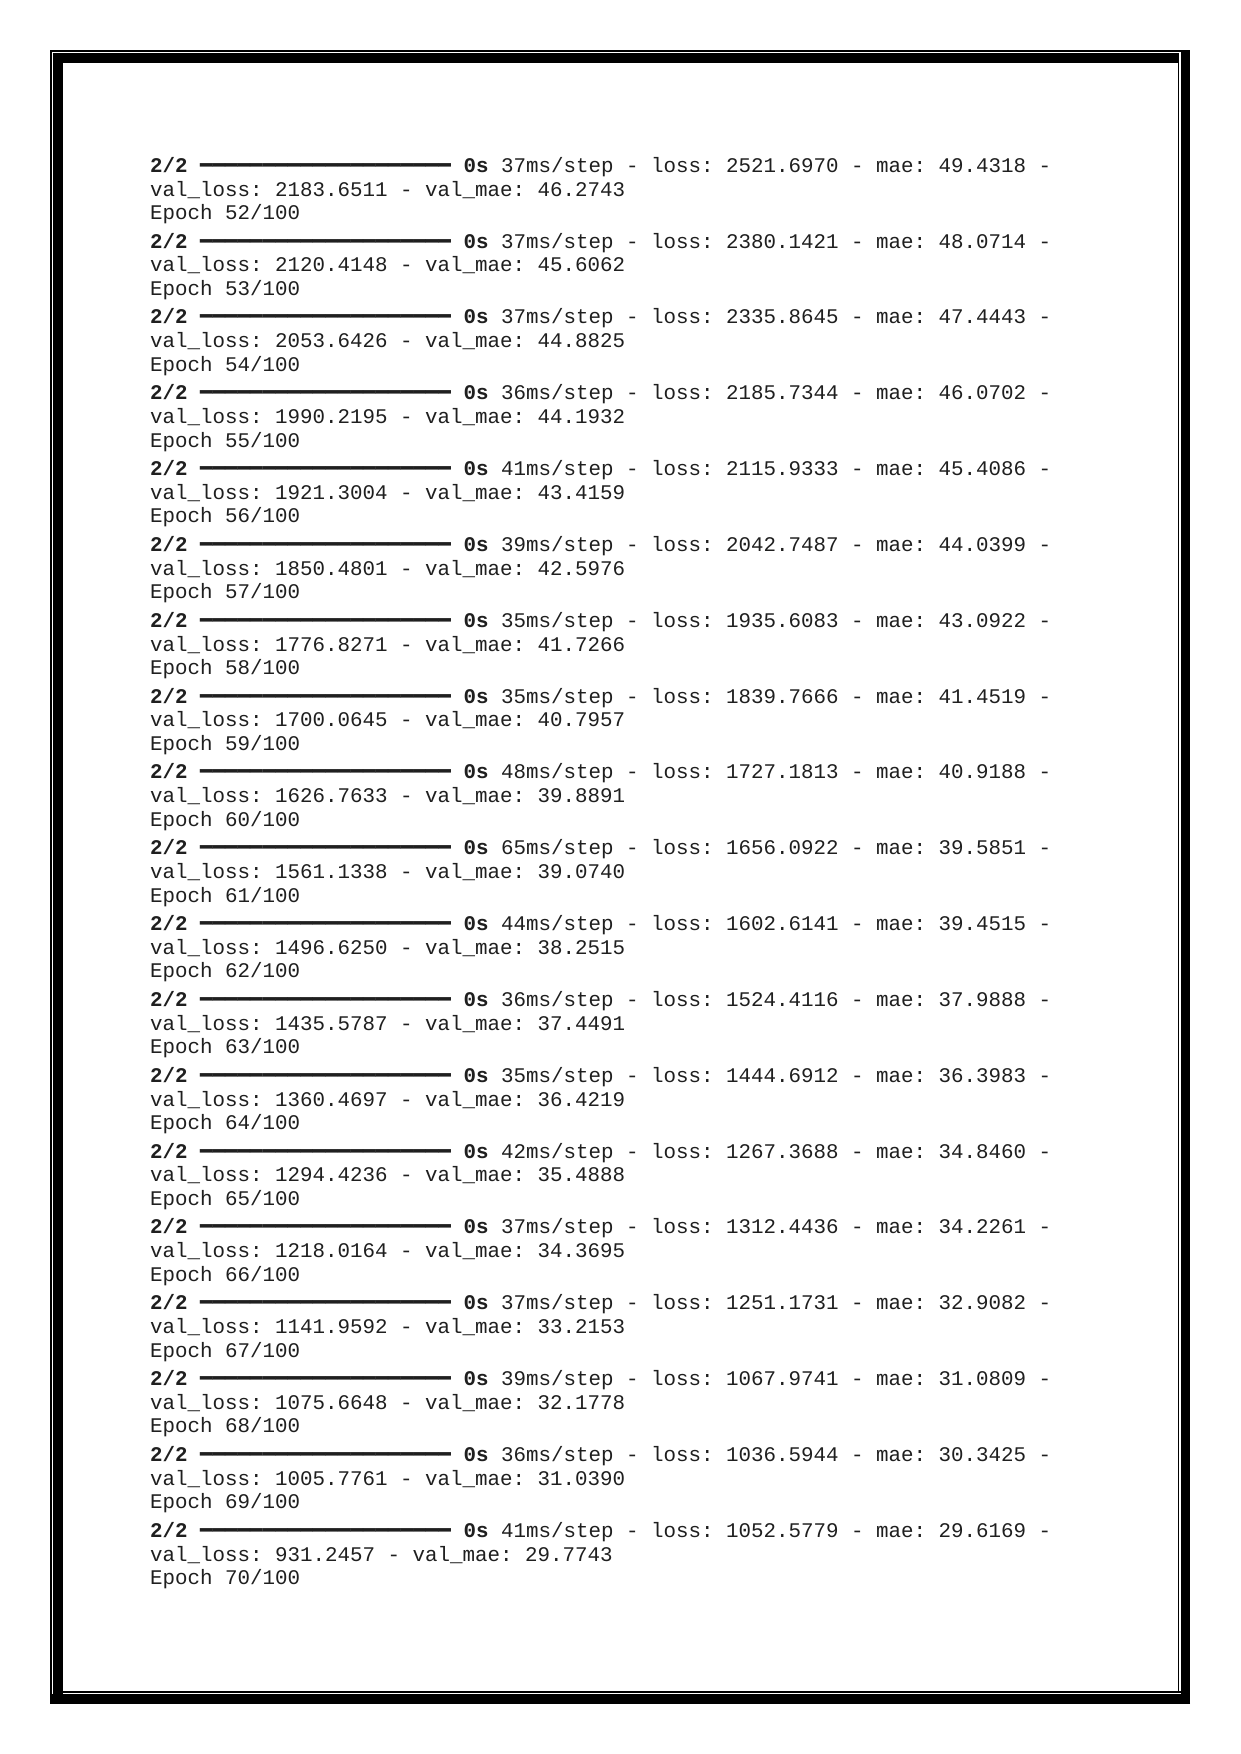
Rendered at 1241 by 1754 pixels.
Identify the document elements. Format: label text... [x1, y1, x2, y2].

text Epoch 64/100 [150, 1112, 1090, 1136]
text 2/2 ━━━━━━━━━━━━━━━━━━━━ 0s 37ms/step - loss: 2521.6970 - mae: 49.4318 - val_loss: 2183.6511 - val_mae: 46.2743 [150, 150, 1090, 202]
text 2/2 ━━━━━━━━━━━━━━━━━━━━ 0s 35ms/step - loss: 1935.6083 - mae: 43.0922 - val_loss: 1776.8271 - val_mae: 41.7266 [150, 605, 1090, 657]
text 2/2 ━━━━━━━━━━━━━━━━━━━━ 0s 37ms/step - loss: 1251.1731 - mae: 32.9082 - val_loss: 1141.9592 - val_mae: 33.2153 [150, 1287, 1090, 1340]
text 2/2 ━━━━━━━━━━━━━━━━━━━━ 0s 37ms/step - loss: 2380.1421 - mae: 48.0714 - val_loss: 2120.4148 - val_mae: 45.6062 [150, 226, 1090, 278]
text Epoch 60/100 [150, 809, 1090, 832]
text Epoch 66/100 [150, 1264, 1090, 1287]
text Epoch 52/100 [150, 202, 1090, 226]
text 2/2 ━━━━━━━━━━━━━━━━━━━━ 0s 39ms/step - loss: 2042.7487 - mae: 44.0399 - val_loss: 1850.4801 - val_mae: 42.5976 [150, 529, 1090, 581]
text 2/2 ━━━━━━━━━━━━━━━━━━━━ 0s 36ms/step - loss: 1036.5944 - mae: 30.3425 - val_loss: 1005.7761 - val_mae: 31.0390 [150, 1439, 1090, 1491]
text Epoch 61/100 [150, 885, 1090, 908]
text Epoch 55/100 [150, 430, 1090, 453]
text Epoch 56/100 [150, 506, 1090, 529]
text 2/2 ━━━━━━━━━━━━━━━━━━━━ 0s 39ms/step - loss: 1067.9741 - mae: 31.0809 - val_loss: 1075.6648 - val_mae: 32.1778 [150, 1363, 1090, 1416]
text Epoch 68/100 [150, 1416, 1090, 1439]
text Epoch 57/100 [150, 581, 1090, 605]
text 2/2 ━━━━━━━━━━━━━━━━━━━━ 0s 42ms/step - loss: 1267.3688 - mae: 34.8460 - val_loss: 1294.4236 - val_mae: 35.4888 [150, 1136, 1090, 1188]
text Epoch 58/100 [150, 657, 1090, 681]
text Epoch 70/100 [150, 1567, 1090, 1591]
text 2/2 ━━━━━━━━━━━━━━━━━━━━ 0s 35ms/step - loss: 1444.6912 - mae: 36.3983 - val_loss: 1360.4697 - val_mae: 36.4219 [150, 1060, 1090, 1112]
text 2/2 ━━━━━━━━━━━━━━━━━━━━ 0s 37ms/step - loss: 2335.8645 - mae: 47.4443 - val_loss: 2053.6426 - val_mae: 44.8825 [150, 302, 1090, 354]
text 2/2 ━━━━━━━━━━━━━━━━━━━━ 0s 37ms/step - loss: 1312.4436 - mae: 34.2261 - val_loss: 1218.0164 - val_mae: 34.3695 [150, 1212, 1090, 1264]
text Epoch 53/100 [150, 278, 1090, 302]
text Epoch 59/100 [150, 733, 1090, 757]
text 2/2 ━━━━━━━━━━━━━━━━━━━━ 0s 41ms/step - loss: 2115.9333 - mae: 45.4086 - val_loss: 1921.3004 - val_mae: 43.4159 [150, 453, 1090, 506]
text Epoch 54/100 [150, 354, 1090, 377]
text Epoch 67/100 [150, 1340, 1090, 1363]
text 2/2 ━━━━━━━━━━━━━━━━━━━━ 0s 35ms/step - loss: 1839.7666 - mae: 41.4519 - val_loss: 1700.0645 - val_mae: 40.7957 [150, 681, 1090, 733]
text Epoch 65/100 [150, 1188, 1090, 1212]
text 2/2 ━━━━━━━━━━━━━━━━━━━━ 0s 65ms/step - loss: 1656.0922 - mae: 39.5851 - val_loss: 1561.1338 - val_mae: 39.0740 [150, 832, 1090, 885]
text 2/2 ━━━━━━━━━━━━━━━━━━━━ 0s 41ms/step - loss: 1052.5779 - mae: 29.6169 - val_loss: 931.2457 - val_mae: 29.7743 [150, 1515, 1090, 1567]
text 2/2 ━━━━━━━━━━━━━━━━━━━━ 0s 44ms/step - loss: 1602.6141 - mae: 39.4515 - val_loss: 1496.6250 - val_mae: 38.2515 [150, 908, 1090, 961]
text Epoch 62/100 [150, 961, 1090, 984]
text Epoch 63/100 [150, 1036, 1090, 1060]
text 2/2 ━━━━━━━━━━━━━━━━━━━━ 0s 36ms/step - loss: 2185.7344 - mae: 46.0702 - val_loss: 1990.2195 - val_mae: 44.1932 [150, 377, 1090, 430]
text Epoch 69/100 [150, 1491, 1090, 1515]
text 2/2 ━━━━━━━━━━━━━━━━━━━━ 0s 48ms/step - loss: 1727.1813 - mae: 40.9188 - val_loss: 1626.7633 - val_mae: 39.8891 [150, 757, 1090, 809]
text 2/2 ━━━━━━━━━━━━━━━━━━━━ 0s 36ms/step - loss: 1524.4116 - mae: 37.9888 - val_loss: 1435.5787 - val_mae: 37.4491 [150, 984, 1090, 1036]
